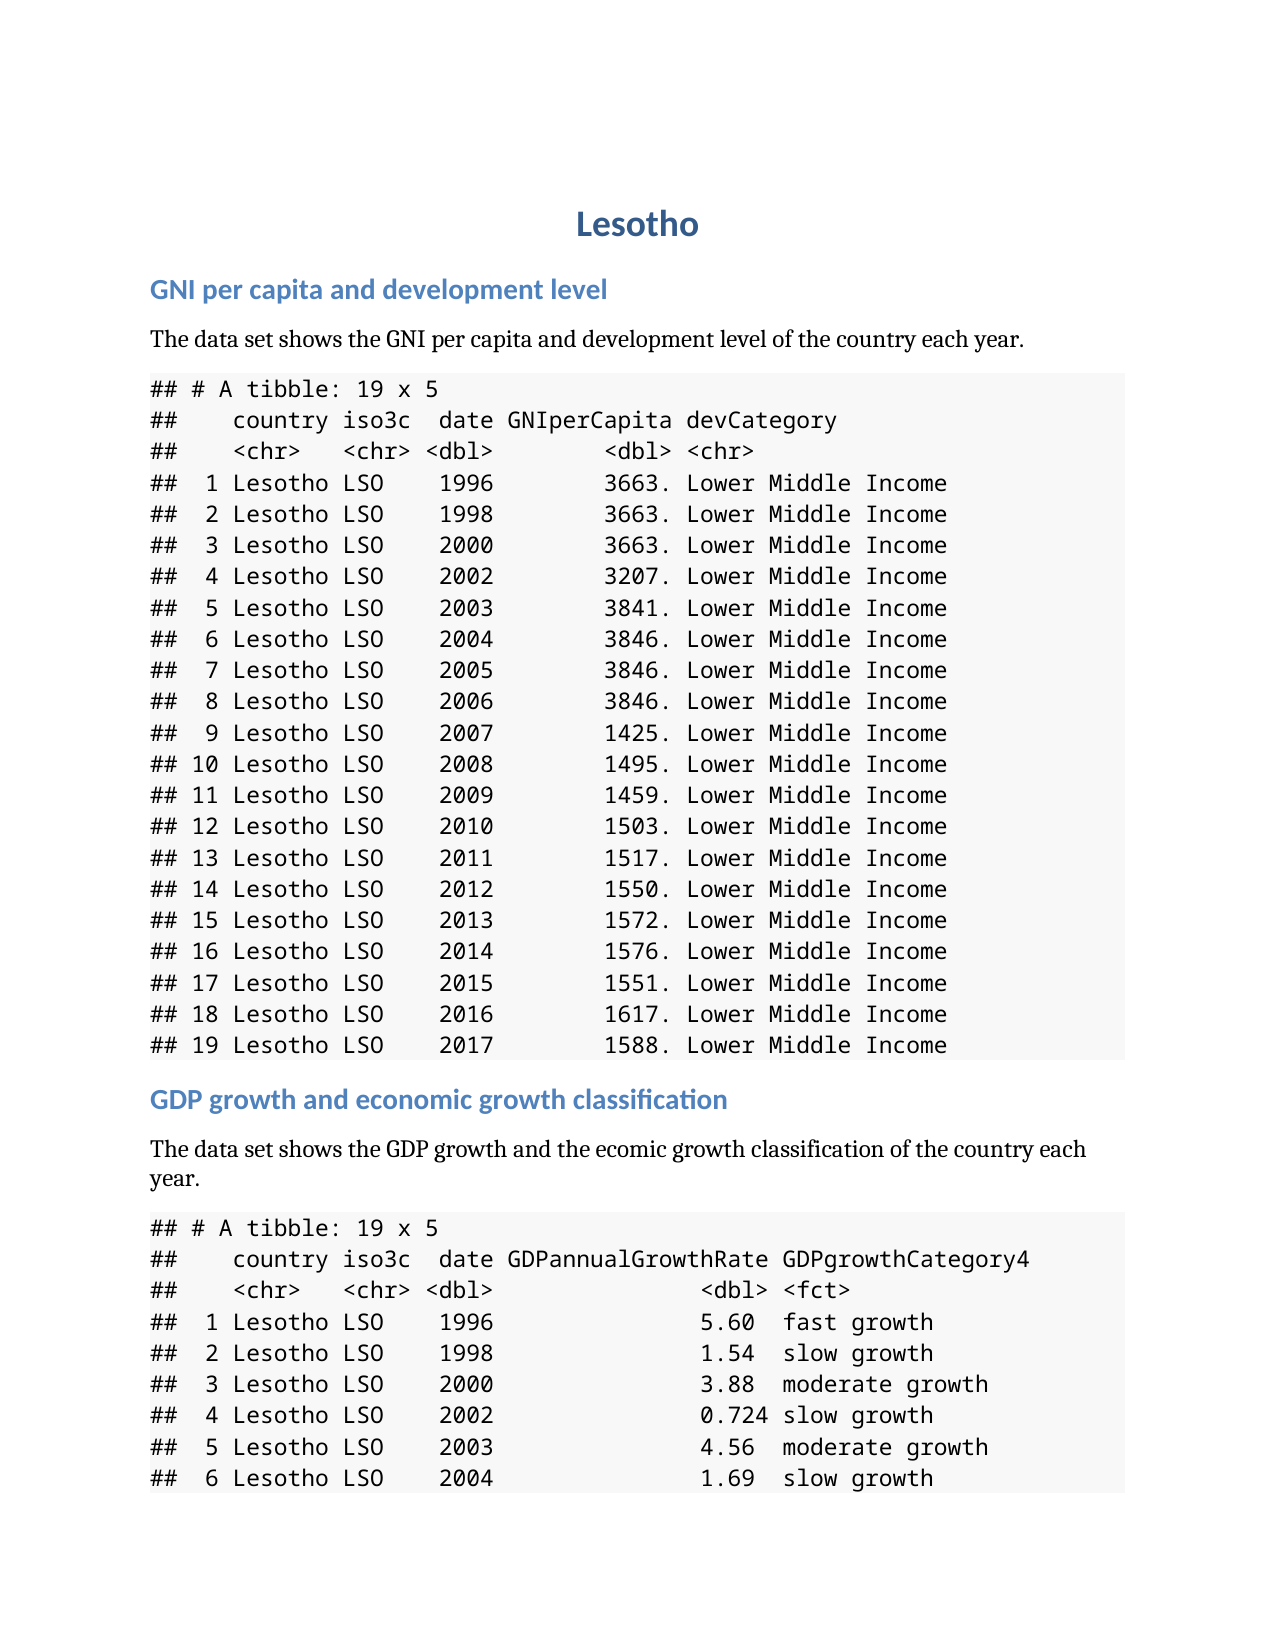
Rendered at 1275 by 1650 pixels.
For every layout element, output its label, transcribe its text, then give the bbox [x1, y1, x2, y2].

subtitle GDP growth and economic growth classification [150, 1081, 1125, 1117]
title Lesotho [150, 200, 1125, 246]
text The data set shows the GDP growth and the ecomic growth classification of the country each year. [150, 1135, 1125, 1193]
text ## # A tibble: 19 x 5 ## country iso3c date GNIperCapita devCategory ## <chr> <chr> <dbl> <dbl> <chr> ## 1 Lesotho LSO 1996 3663. Lower Middle Income ## 2 Lesotho LSO 1998 3663. Lower Middle Income ## 3 Lesotho LSO 2000 3663. Lower Middle Income ## 4 Lesotho LSO 2002 3207. Lower Middle Income ## 5 Lesotho LSO 2003 3841. Lower Middle Income ## 6 Lesotho LSO 2004 3846. Lower Middle Income ## 7 Lesotho LSO 2005 3846. Lower Middle Income ## 8 Lesotho LSO 2006 3846. Lower Middle Income ## 9 Lesotho LSO 2007 1425. Lower Middle Income ## 10 Lesotho LSO 2008 1495. Lower Middle Income ## 11 Lesotho LSO 2009 1459. Lower Middle Income ## 12 Lesotho LSO 2010 1503. Lower Middle Income ## 13 Lesotho LSO 2011 1517. Lower Middle Income ## 14 Lesotho LSO 2012 1550. Lower Middle Income ## 15 Lesotho LSO 2013 1572. Lower Middle Income ## 16 Lesotho LSO 2014 1576. Lower Middle Income ## 17 Lesotho LSO 2015 1551. Lower Middle Income ## 18 Lesotho LSO 2016 1617. Lower Middle Income ## 19 Lesotho LSO 2017 1588. Lower Middle Income [150, 373, 1125, 1060]
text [150, 1212, 1125, 1493]
text The data set shows the GNI per capita and development level of the country each year. [150, 325, 1125, 354]
subtitle GNI per capita and development level [150, 271, 1125, 306]
